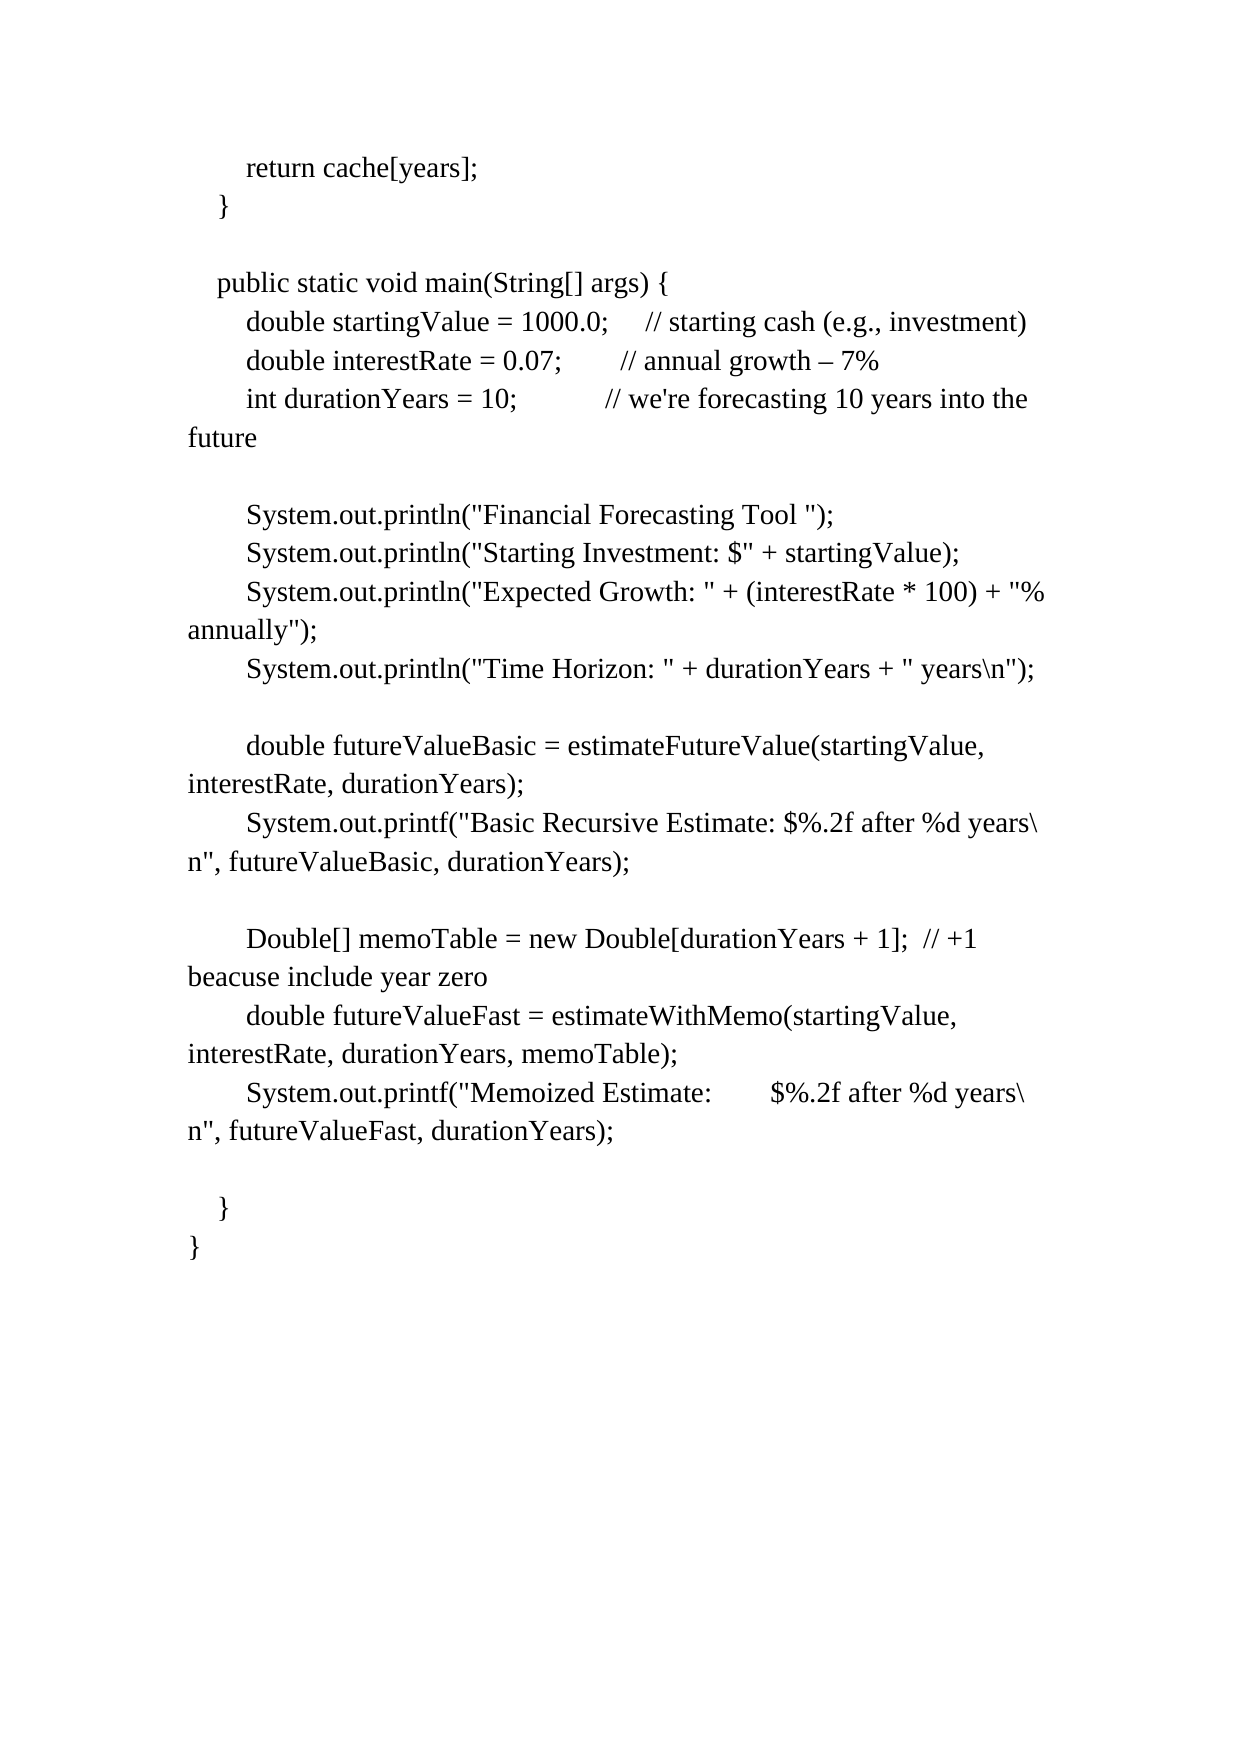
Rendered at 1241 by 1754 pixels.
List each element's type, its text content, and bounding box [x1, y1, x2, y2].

list } [187, 1229, 1053, 1263]
list } [187, 1191, 1053, 1224]
list double futureValueBasic = estimateFutureValue(startingValue, interestRate, durationYears); [187, 728, 1053, 800]
list System.out.println("Expected Growth: " + (interestRate * 100) + "% annually"); [187, 574, 1053, 646]
list System.out.println("Financial Forecasting Tool "); [187, 497, 1053, 530]
list double futureValueFast = estimateWithMemo(startingValue, interestRate, durationYears, memoTable); [187, 998, 1053, 1070]
list System.out.printf("Memoized Estimate: $%.2f after %d years\n", futureValueFast, durationYears); [187, 1075, 1053, 1147]
list } [187, 188, 1053, 222]
list double startingValue = 1000.0; // starting cash (e.g., investment) [187, 304, 1053, 338]
list System.out.printf("Basic Recursive Estimate: $%.2f after %d years\n", futureValueBasic, durationYears); [187, 805, 1053, 877]
list System.out.println("Starting Investment: $" + startingValue); [187, 535, 1053, 569]
list return cache[years]; [187, 150, 1053, 183]
list Double[] memoTable = new Double[durationYears + 1]; // +1 beacuse include year zero [187, 921, 1053, 993]
list int durationYears = 10; // we're forecasting 10 years into the future [187, 381, 1053, 453]
list System.out.println("Time Horizon: " + durationYears + " years\n"); [187, 651, 1053, 684]
list public static void main(String[] args) { [187, 266, 1053, 299]
list double interestRate = 0.07; // annual growth – 7% [187, 343, 1053, 376]
